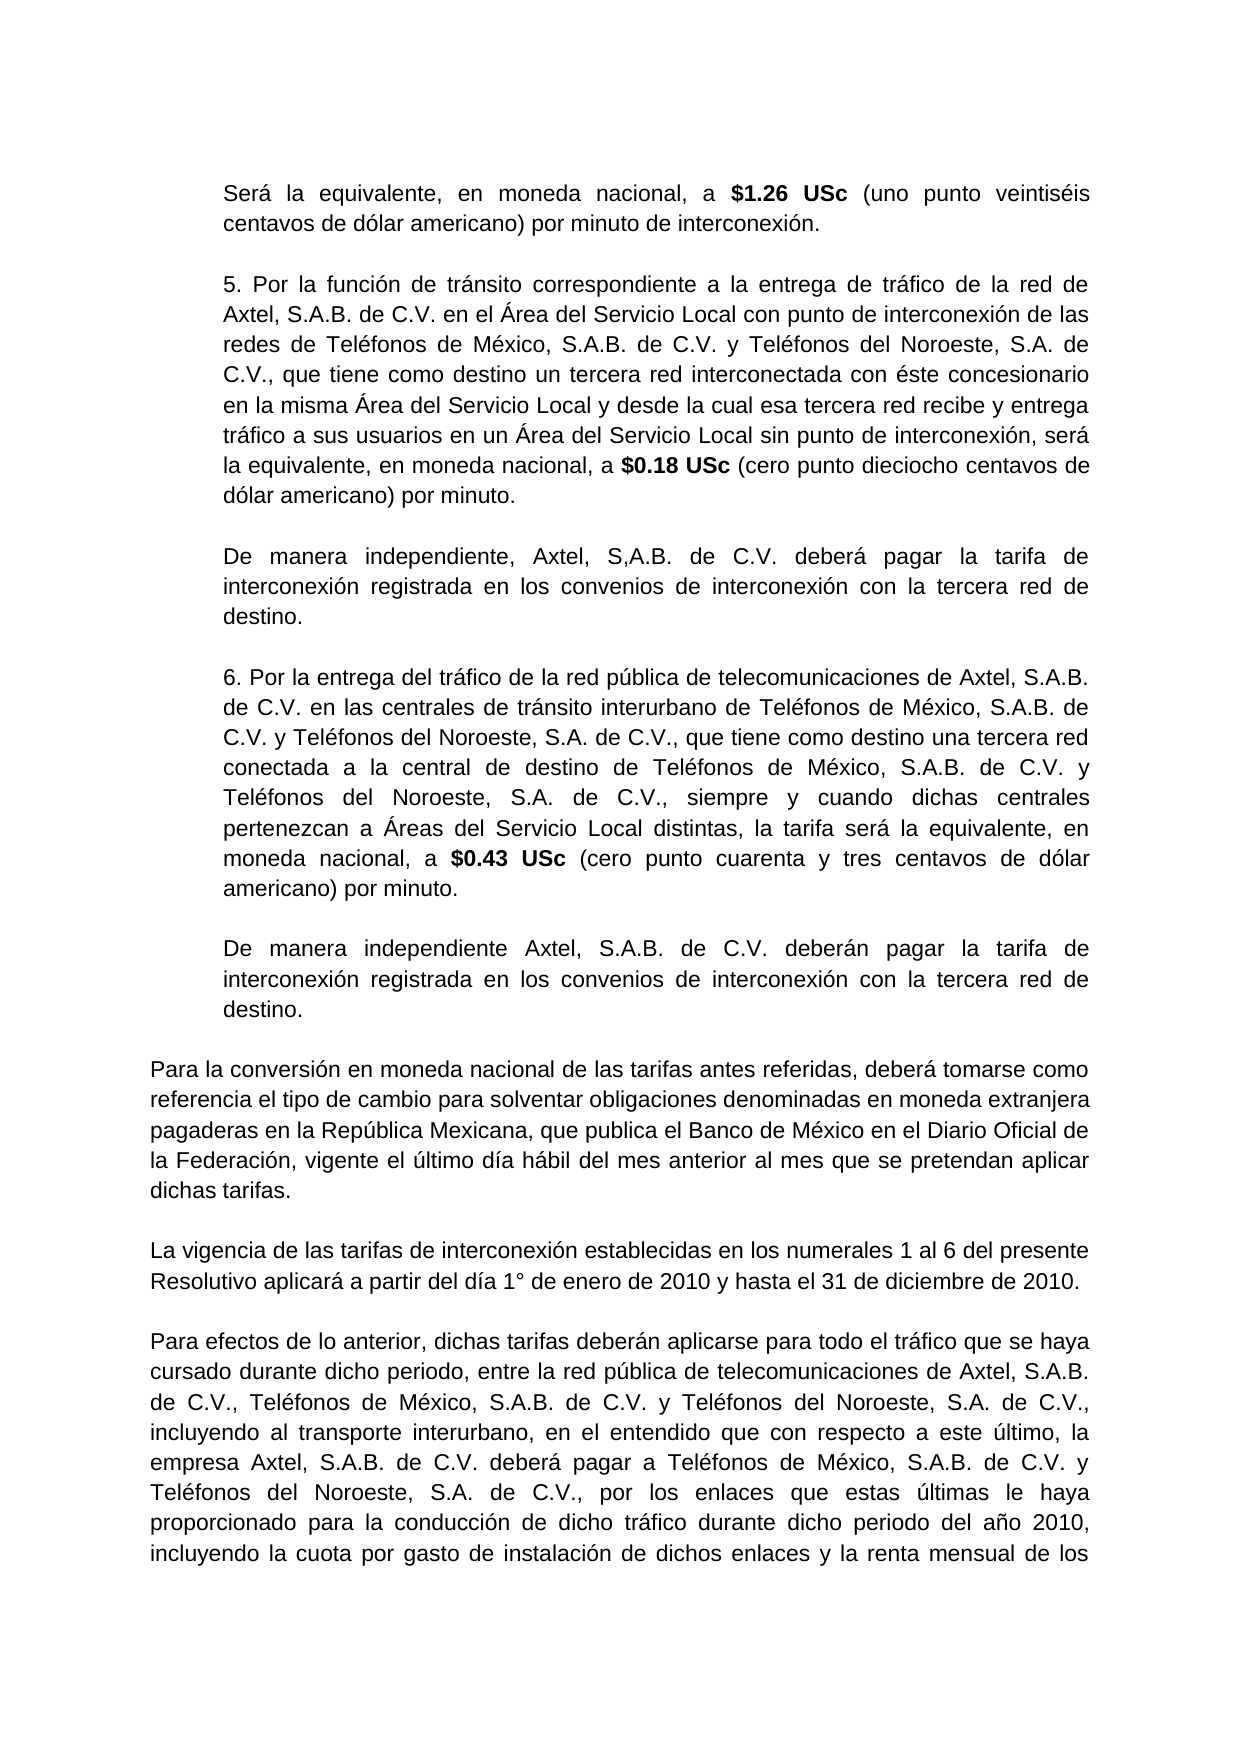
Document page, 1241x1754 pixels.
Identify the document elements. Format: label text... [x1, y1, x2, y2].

text Será la equivalente, en moneda nacional, a $1.26 USc (uno punto veintiséis centavos de dólar americano) por minuto de interconexión. [223, 180, 1090, 237]
text De manera independiente Axtel, S.A.B. de C.V. deberán pagar la tarifa de interconexión registrada en los convenios de interconexión con la tercera red de destino. [223, 935, 1090, 1022]
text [150, 1328, 1090, 1566]
text 6. Por la entrega del tráfico de la red pública de telecomunicaciones de Axtel, S.A.B. de C.V. en las centrales de tránsito interurbano de Teléfonos de México, S.A.B. de C.V. y Teléfonos del Noroeste, S.A. de C.V., que tiene como destino una tercera red conectada a la central de destino de Teléfonos de México, S.A.B. de C.V. y Teléfonos del Noroeste, S.A. de C.V., siempre y cuando dichas centrales pertenezcan a Áreas del Servicio Local distintas, la tarifa será la equivalente, en moneda nacional, a $0.43 USc (cero punto cuarenta y tres centavos de dólar americano) por minuto. [223, 663, 1090, 901]
text La vigencia de las tarifas de interconexión establecidas en los numerales 1 al 6 del presente Resolutivo aplicará a partir del día 1° de enero de 2010 y hasta el 31 de diciembre de 2010. [150, 1237, 1090, 1294]
text 5. Por la función de tránsito correspondiente a la entrega de tráfico de la red de Axtel, S.A.B. de C.V. en el Área del Servicio Local con punto de interconexión de las redes de Teléfonos de México, S.A.B. de C.V. y Teléfonos del Noroeste, S.A. de C.V., que tiene como destino un tercera red interconectada con éste concesionario en la misma Área del Servicio Local y desde la cual esa tercera red recibe y entrega tráfico a sus usuarios en un Área del Servicio Local sin punto de interconexión, será la equivalente, en moneda nacional, a $0.18 USc (cero punto dieciocho centavos de dólar americano) por minuto. [223, 271, 1090, 509]
text De manera independiente, Axtel, S,A.B. de C.V. deberá pagar la tarifa de interconexión registrada en los convenios de interconexión con la tercera red de destino. [223, 543, 1090, 629]
text Para la conversión en moneda nacional de las tarifas antes referidas, deberá tomarse como referencia el tipo de cambio para solventar obligaciones denominadas en moneda extranjera pagaderas en la República Mexicana, que publica el Banco de México en el Diario Oficial de la Federación, vigente el último día hábil del mes anterior al mes que se pretendan aplicar dichas tarifas. [150, 1056, 1090, 1203]
